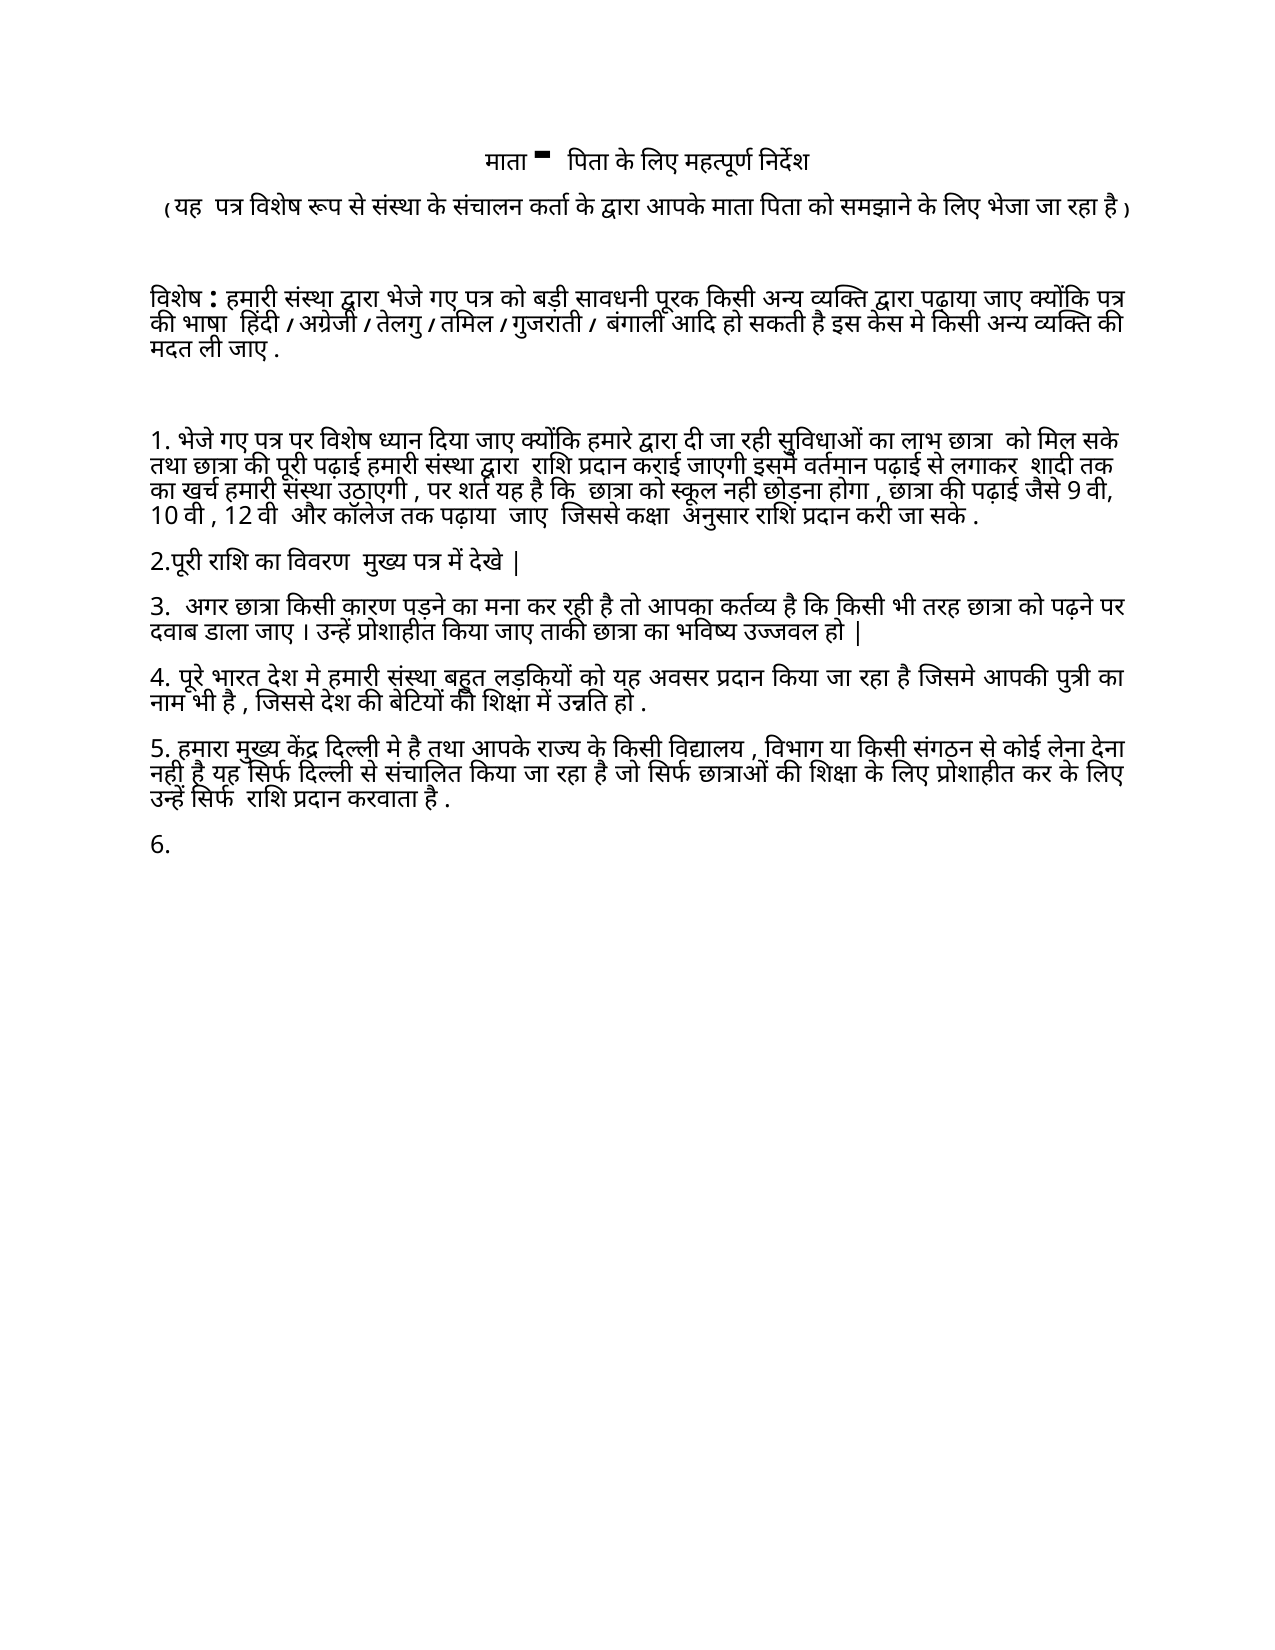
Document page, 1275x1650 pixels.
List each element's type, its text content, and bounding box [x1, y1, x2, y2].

text माता - पिता के लिए महत्पूर्ण निर्देश [150, 150, 747, 175]
text 5. हमारा मुख्य केंद्र दिल्ली मे है तथा आपके राज्य के किसी विद्यालय , विभाग या किसी संगठन से कोई लेना देना नही है यह सिर्फ दिल्ली से संचालित किया जा रहा है जो सिर्फ छात्राओं की शिक्षा के लिए प्रोशाहीत कर के लिए उन्हें सिर्फ राशि प्रदान करवाता है . [150, 737, 1125, 812]
text 3. अगर छात्रा किसी कारण पड़ने का मना कर रही है तो आपका कर्तव्य है कि किसी भी तरह छात्रा को पढ़ने पर दवाब डाला जाए । उन्हें प्रोशाहीत किया जाए ताकी छात्रा का भविष्य उज्जवल हो | [150, 596, 1125, 646]
text 2.पूरी राशि का विवरण मुख्य पत्र में देखे | [183, 550, 1125, 575]
text 4. पूरे भारत देश मे हमारी संस्था बहुत लड़कियों को यह अवसर प्रदान किया जा रहा है जिसमे आपकी पुत्री का नाम भी है , जिससे देश की बेटियों की शिक्षा में उन्नति हो . [150, 667, 1125, 717]
text 1. भेजे गए पत्र पर विशेष ध्यान दिया जाए क्योंकि हमारे द्वारा दी जा रही सुविधाओं का लाभ छात्रा को मिल सके तथा छात्रा की पूरी पढ़ाई हमारी संस्था द्वारा राशि प्रदान कराई जाएगी इसमे वर्तमान पढ़ाई से लगाकर शादी तक का खर्च हमारी संस्था उठाएगी , पर शर्त यह है कि छात्रा को स्कूल नही छोड़ना होगा , छात्रा की पढ़ाई जैसे 9वी, 10वी , 12वी और कॉलेज तक पढ़ाया जाए जिससे कक्षा अनुसार राशि प्रदान करी जा सके . [150, 429, 1144, 529]
text ( यह पत्र विशेष रूप से संस्था के संचालन कर्ता के द्वारा आपके माता पिता को समझाने के लिए भेजा जा रहा है ) [150, 196, 1144, 221]
text माता - पिता के लिए महत्पूर्ण निर्देश [732, 150, 1144, 175]
text विशेष : हमारी संस्था द्वारा भेजे गए पत्र को बड़ी सावधनी पूरक किसी अन्य व्यक्ति द्वारा पढ़ाया जाए क्योंकि पत्र की भाषा हिंदी / अग्रेजी / तेलगु / तमिल / गुजराती / बंगाली आदि हो सकती है इस केस मे किसी अन्य व्यक्ति की मदत ली जाए . [150, 287, 1125, 362]
text 6. [150, 833, 1125, 858]
